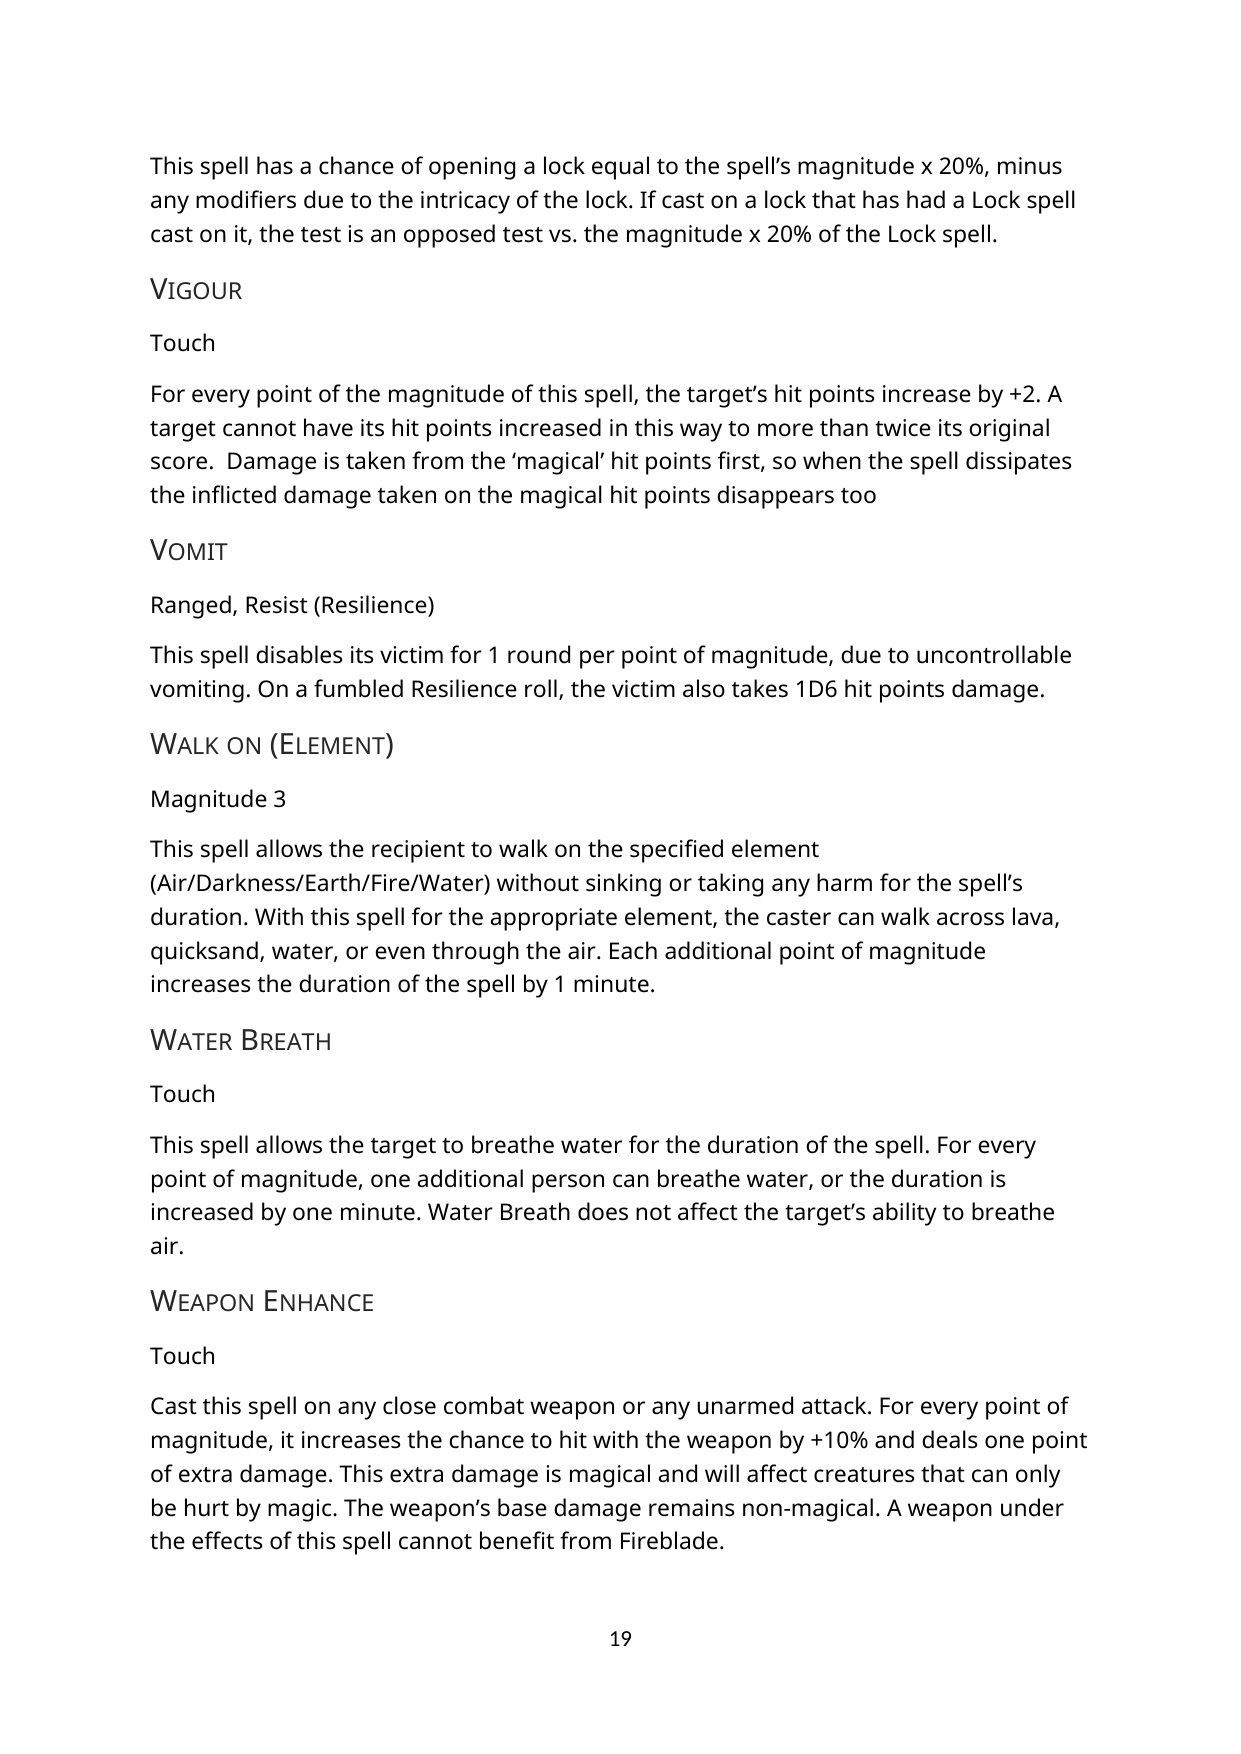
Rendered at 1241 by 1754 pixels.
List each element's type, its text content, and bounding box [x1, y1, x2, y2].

text Cast this spell on any close combat weapon or any unarmed attack. For every point of magnitude, it increases the chance to hit with the weapon by +10% and deals one point of extra damage. This extra damage is magical and will affect creatures that can only be hurt by magic. The weapon’s base damage remains non-magical. A weapon under the effects of this spell cannot benefit from Fireblade. [150, 1390, 1090, 1557]
text This spell disables its victim for 1 round per point of magnitude, due to uncontrollable vomiting. On a fumbled Resilience roll, the victim also takes 1D6 hit points damage. [150, 639, 1090, 704]
text Magnitude 3 [150, 783, 1090, 814]
text Vigour [150, 268, 1090, 308]
text Touch [150, 1340, 1090, 1371]
text This spell allows the target to breathe water for the duration of the spell. For every point of magnitude, one additional person can breathe water, or the duration is increased by one minute. Water Breath does not affect the target’s ability to breathe air. [150, 1129, 1090, 1261]
text Touch [150, 1078, 1090, 1109]
text Ranged, Resist (Resilience) [150, 589, 1090, 620]
text This spell has a chance of opening a lock equal to the spell’s magnitude x 20%, minus any modifiers due to the intricacy of the lock. If cast on a lock that has had a Lock spell cast on it, the test is an opposed test vs. the magnitude x 20% of the Lock spell. [150, 150, 1090, 249]
text Walk on (Element) [150, 723, 1090, 763]
text For every point of the magnitude of this spell, the target’s hit points increase by +2. A target cannot have its hit points increased in this way to more than twice its original score. Damage is taken from the ‘magical’ hit points first, so when the spell dissipates the inflicted damage taken on the magical hit points disappears too [150, 378, 1090, 510]
text This spell allows the recipient to walk on the specified element (Air/Darkness/Earth/Fire/Water) without sinking or taking any harm for the spell’s duration. With this spell for the appropriate element, the caster can walk across lava, quicksand, water, or even through the air. Each additional point of magnitude increases the duration of the spell by 1 minute. [150, 833, 1090, 1000]
text Vomit [150, 529, 1090, 569]
text Weapon Enhance [150, 1280, 1090, 1320]
text Touch [150, 327, 1090, 359]
text Water Breath [150, 1019, 1090, 1058]
